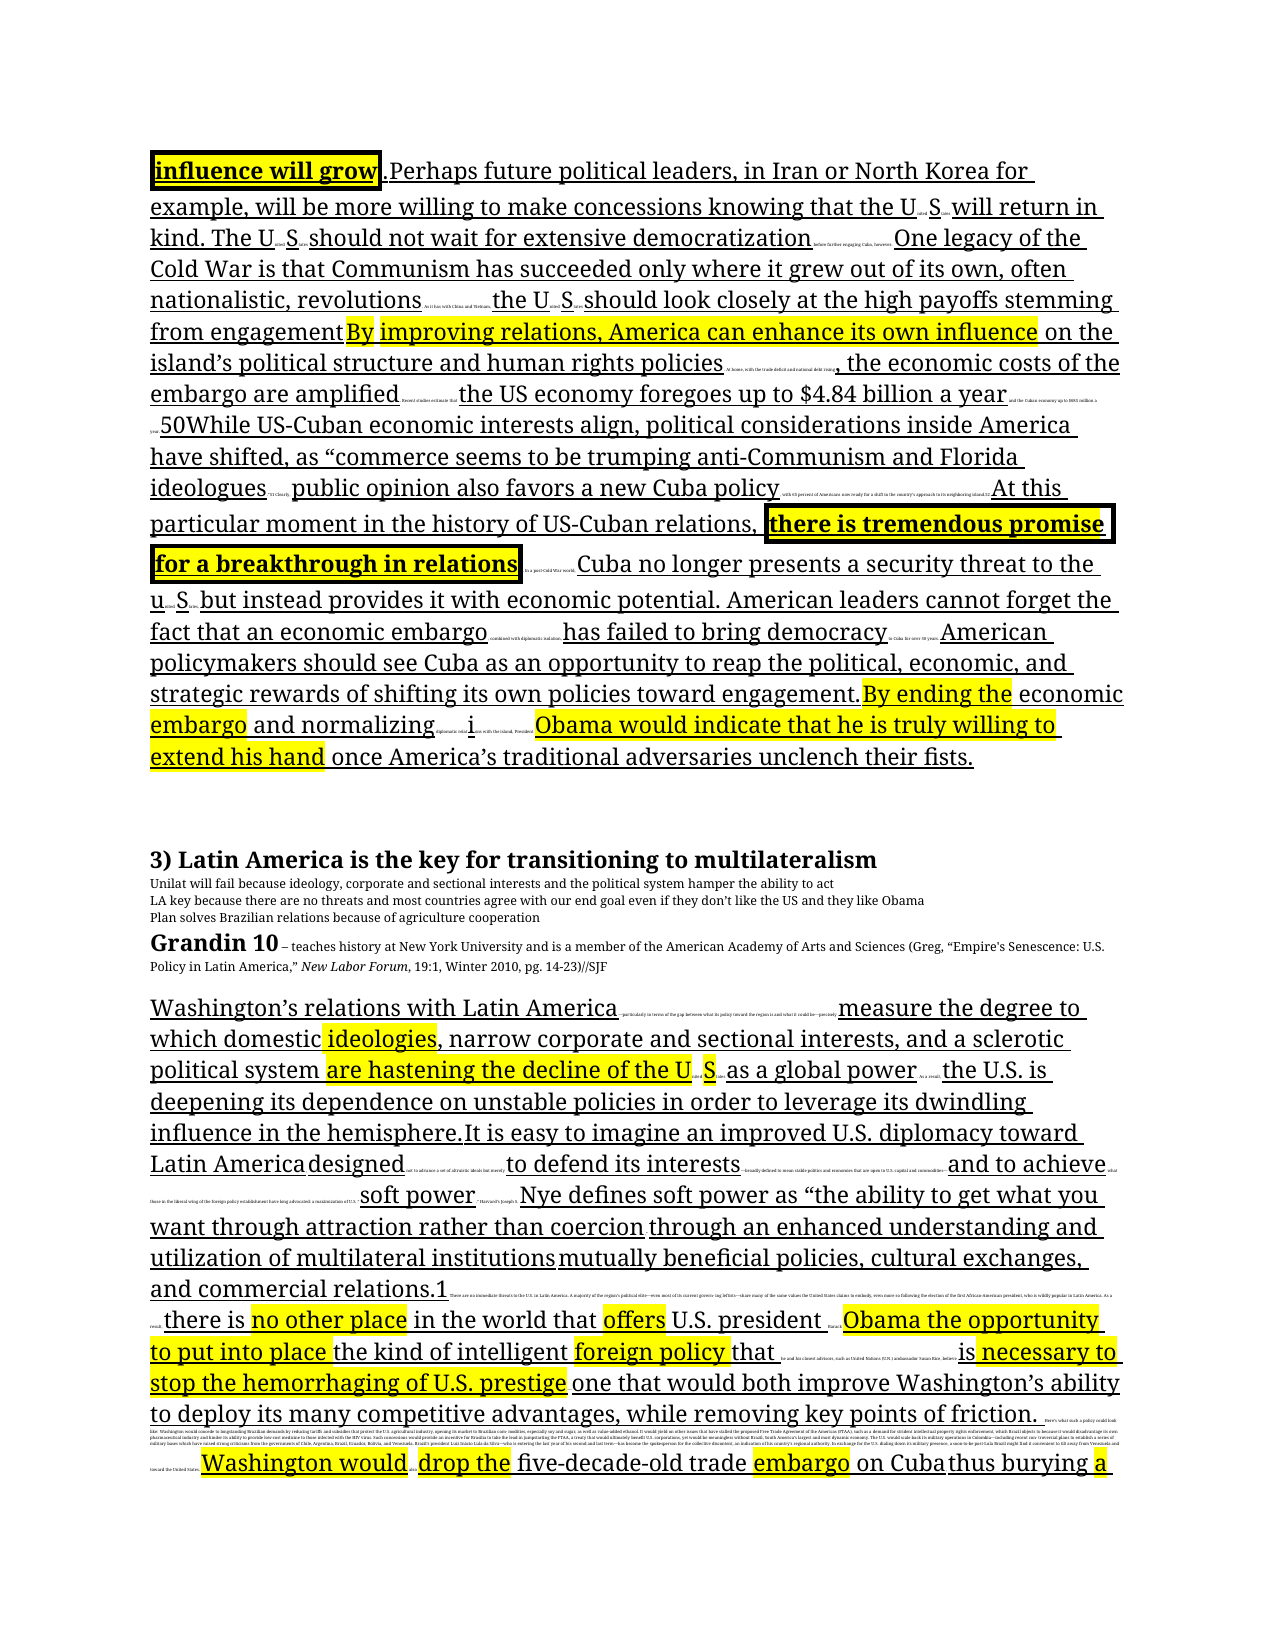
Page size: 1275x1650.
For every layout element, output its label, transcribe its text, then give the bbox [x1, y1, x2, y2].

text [150, 992, 1125, 1478]
text Unilat will fail because ideology, corporate and sectional interests and the political system hamper the ability to act [150, 875, 1125, 892]
text LA key because there are no threats and most countries agree with our end goal even if they don’t like the US and they like Obama [150, 892, 1125, 909]
text Plan solves Brazilian relations because of agriculture cooperation [150, 909, 1125, 926]
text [150, 150, 1125, 772]
subtitle 3) Latin America is the key for transitioning to multilateralism [150, 844, 1125, 875]
text Grandin 10 – teaches history at New York University and is a member of the American Academy of Arts and Sciences (Greg, “Empire's Senescence: U.S. Policy in Latin America,” New Labor Forum, 19:1, Winter 2010, pg. 14-23)//SJF [150, 926, 1125, 975]
